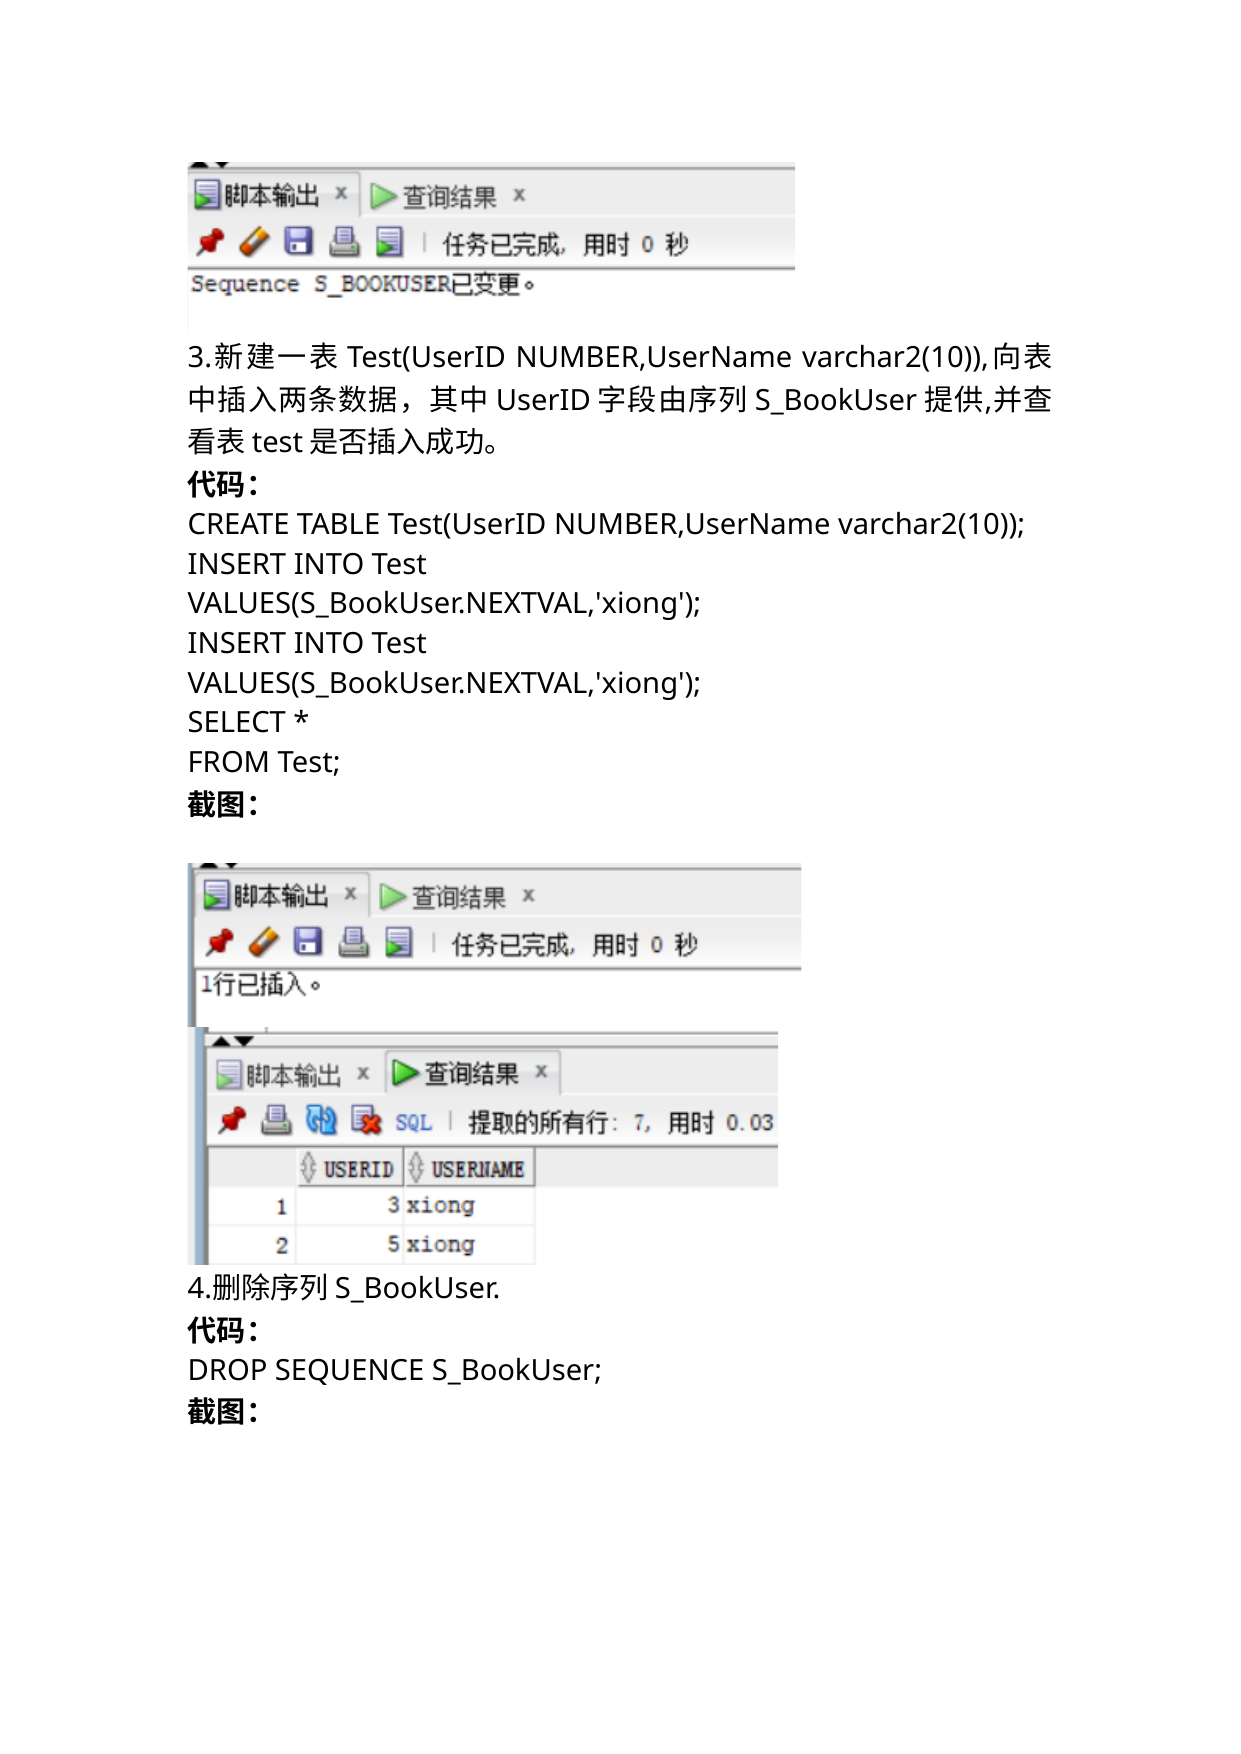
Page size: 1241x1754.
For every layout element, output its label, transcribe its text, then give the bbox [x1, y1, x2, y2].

picture [187, 863, 802, 1265]
picture [187, 162, 796, 334]
text VALUES(S_BookUser.NEXTVAL,'xiong'); [187, 583, 1053, 622]
text VALUES(S_BookUser.NEXTVAL,'xiong'); [187, 662, 1053, 702]
text 代码： [187, 461, 1053, 503]
text 代码： [187, 1307, 1053, 1349]
text INSERT INTO Test [187, 543, 1053, 583]
text 4.删除序列S_BookUser. [187, 1265, 1053, 1307]
text 截图： [187, 1389, 1053, 1431]
text SELECT * [187, 702, 1053, 741]
text DROP SEQUENCE S_BookUser; [187, 1349, 1053, 1389]
text 截图： [187, 781, 1053, 823]
text INSERT INTO Test [187, 622, 1053, 662]
text FROM Test; [187, 741, 1053, 781]
text CREATE TABLE Test(UserID NUMBER,UserName varchar2(10)); [187, 503, 1053, 543]
